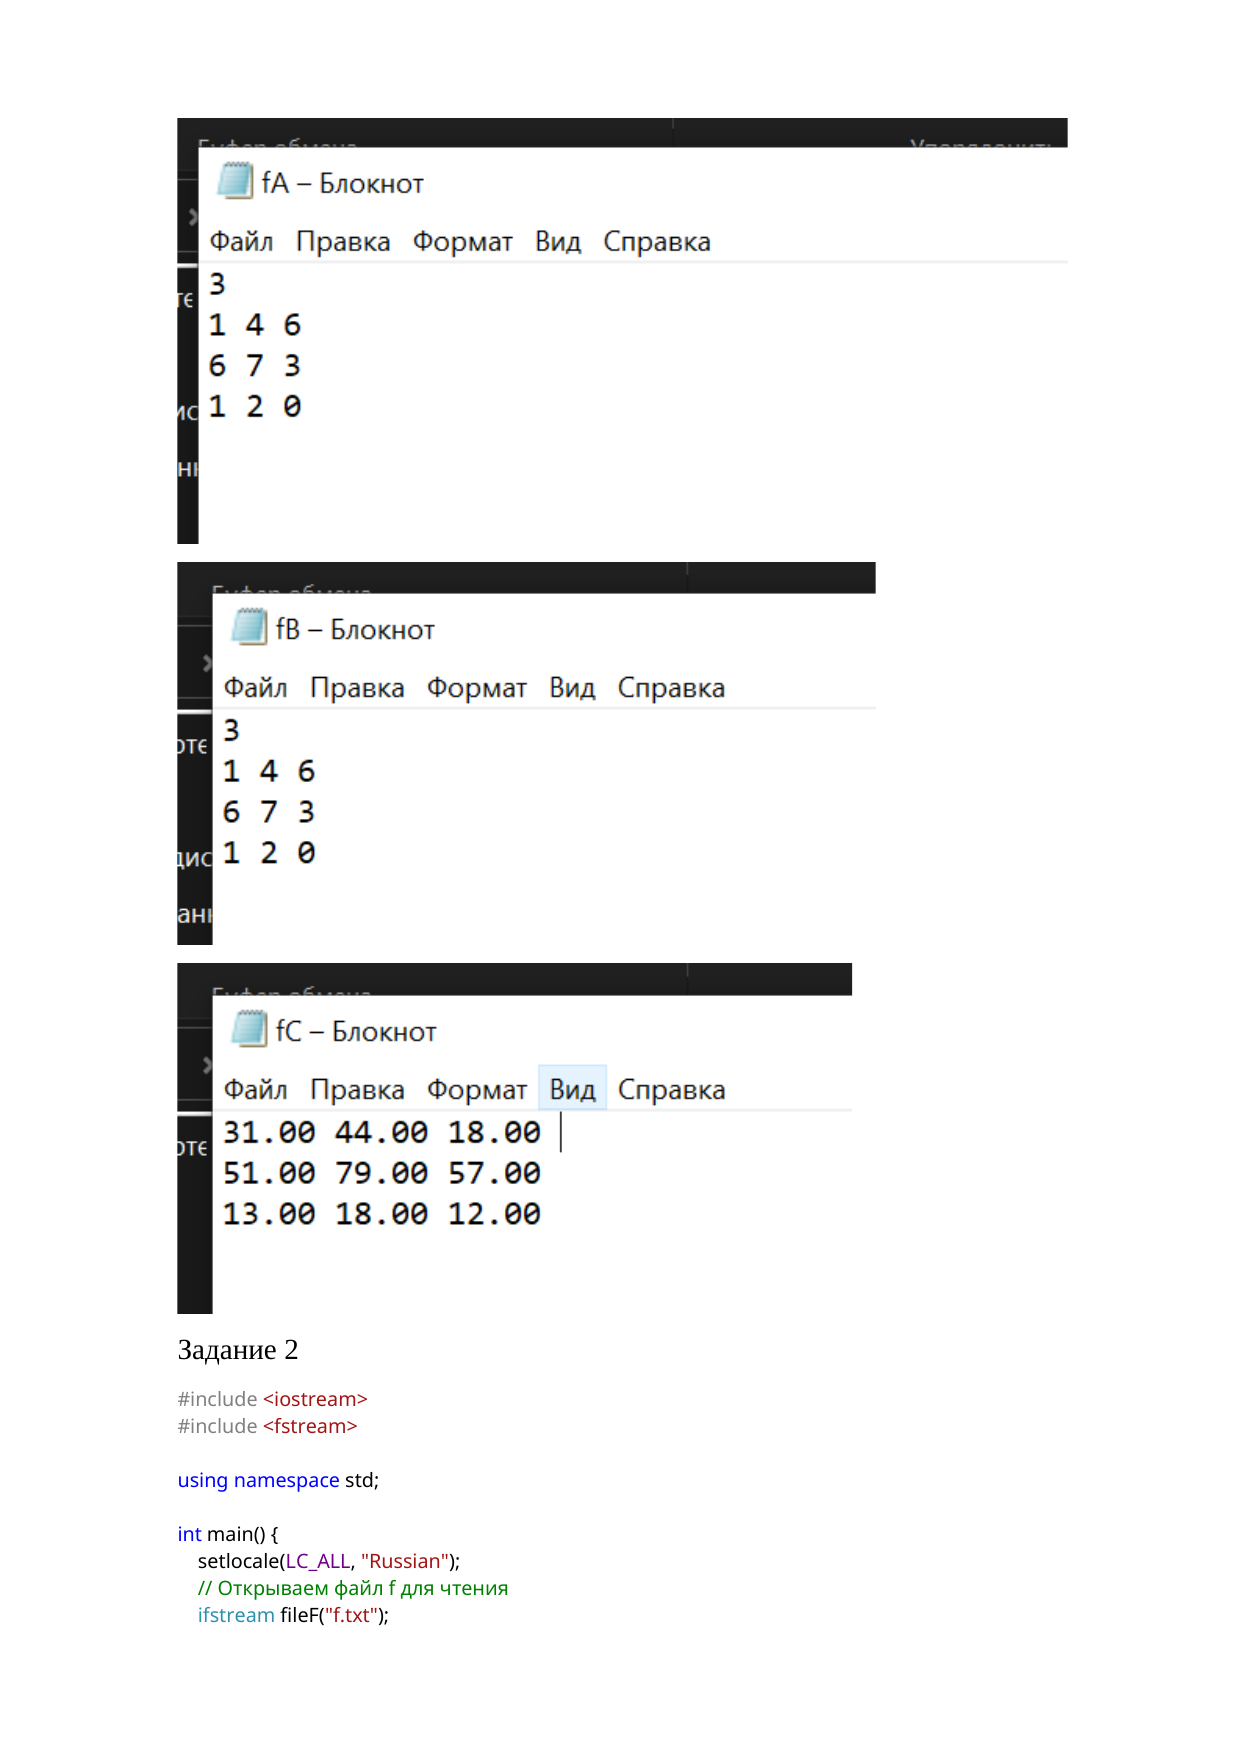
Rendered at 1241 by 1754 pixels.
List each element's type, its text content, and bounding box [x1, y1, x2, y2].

picture [177, 118, 1068, 544]
picture [177, 963, 853, 1314]
picture [177, 562, 876, 945]
text int main() { [177, 1520, 1152, 1547]
text setlocale(LC_ALL, "Russian"); [177, 1547, 1152, 1574]
text // Открываем файл f для чтения [177, 1574, 1152, 1601]
text Задание 2 [177, 1332, 1152, 1366]
text #include <fstream> [177, 1412, 1152, 1439]
text #include <iostream> [177, 1385, 1152, 1412]
text using namespace std; [177, 1466, 1152, 1493]
text ifstream fileF("f.txt"); [177, 1601, 1152, 1628]
